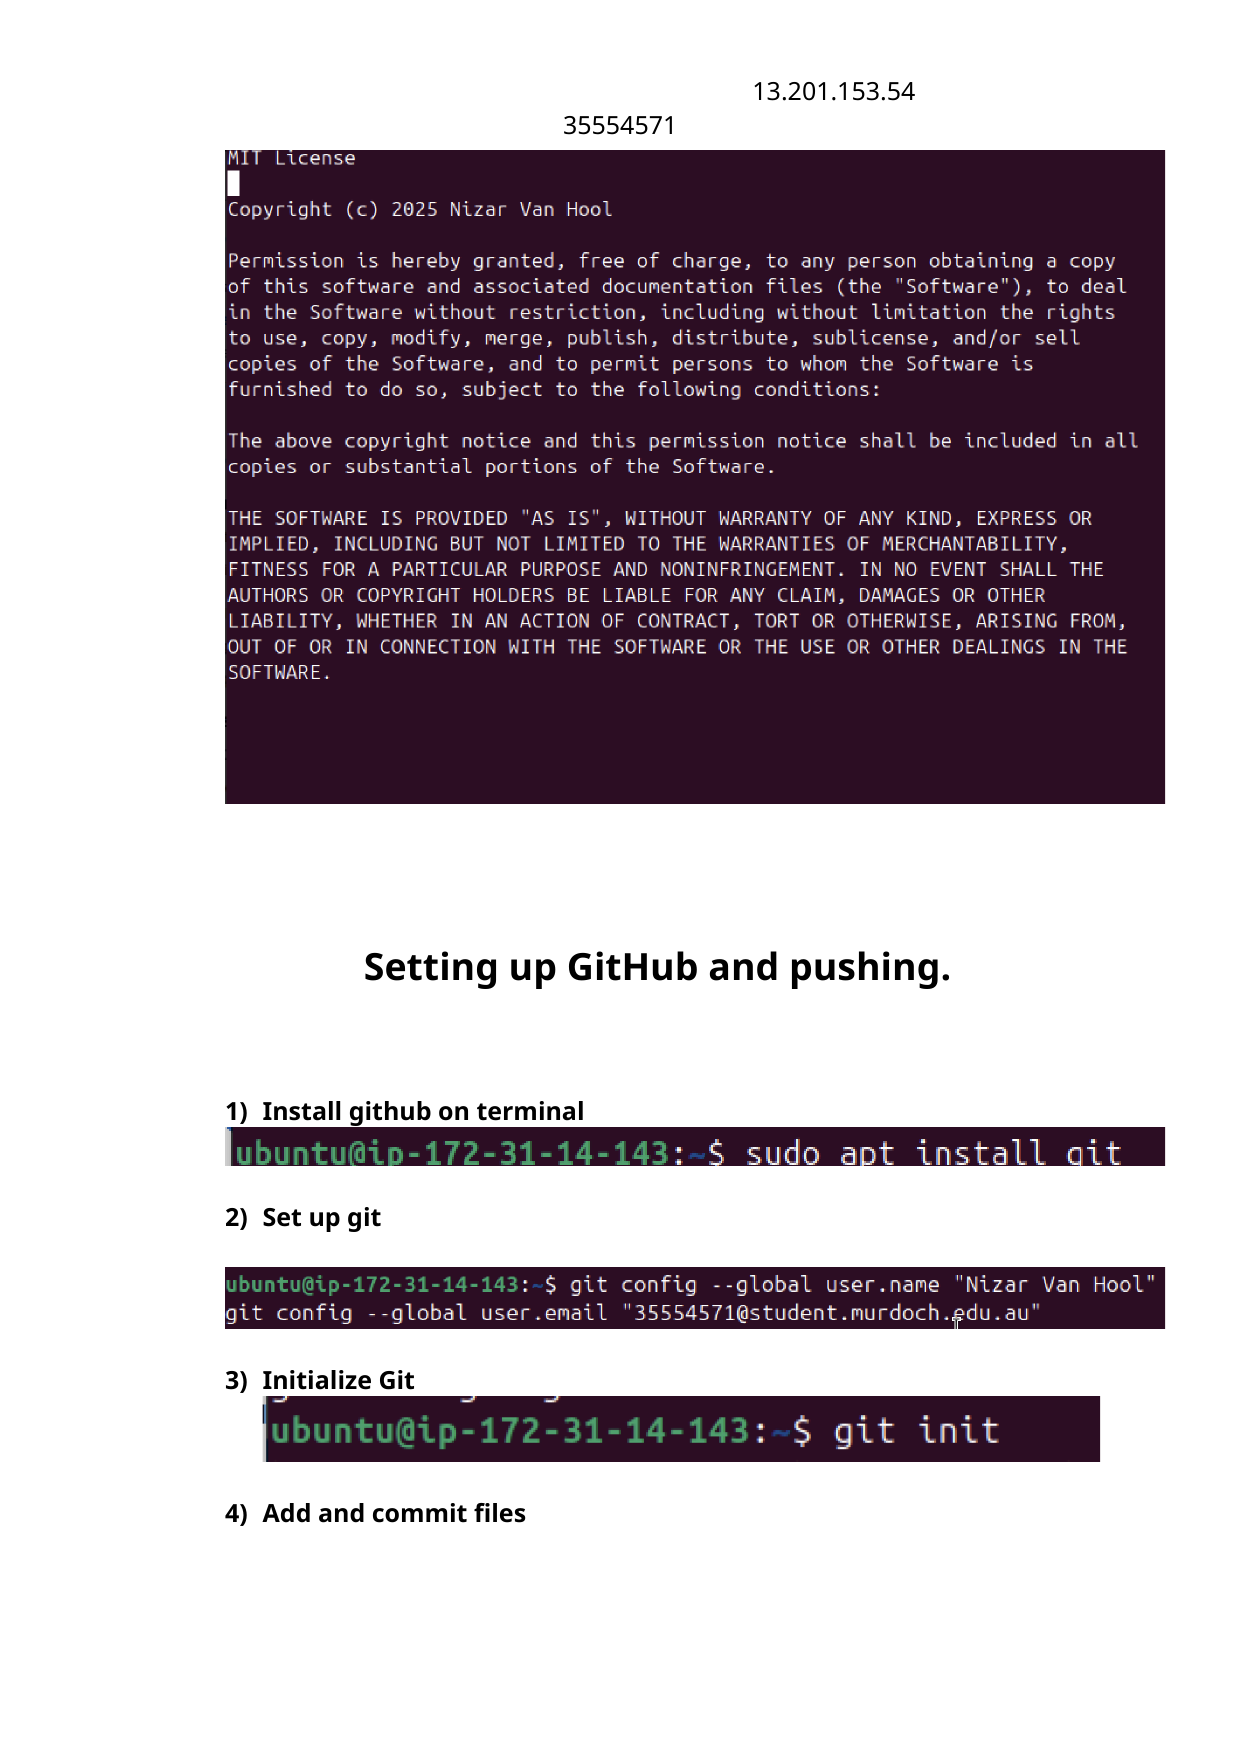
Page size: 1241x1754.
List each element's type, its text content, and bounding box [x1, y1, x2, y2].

picture [225, 1267, 1166, 1329]
picture [225, 150, 1166, 804]
list Install github on terminal [225, 1093, 1090, 1127]
list Initialize Git [225, 1363, 1090, 1397]
list Set up git [225, 1199, 1090, 1233]
list Setting up GitHub and pushing. [225, 940, 1090, 991]
picture [262, 1396, 1100, 1462]
list Add and commit files [225, 1496, 1090, 1529]
picture [225, 1127, 1166, 1166]
